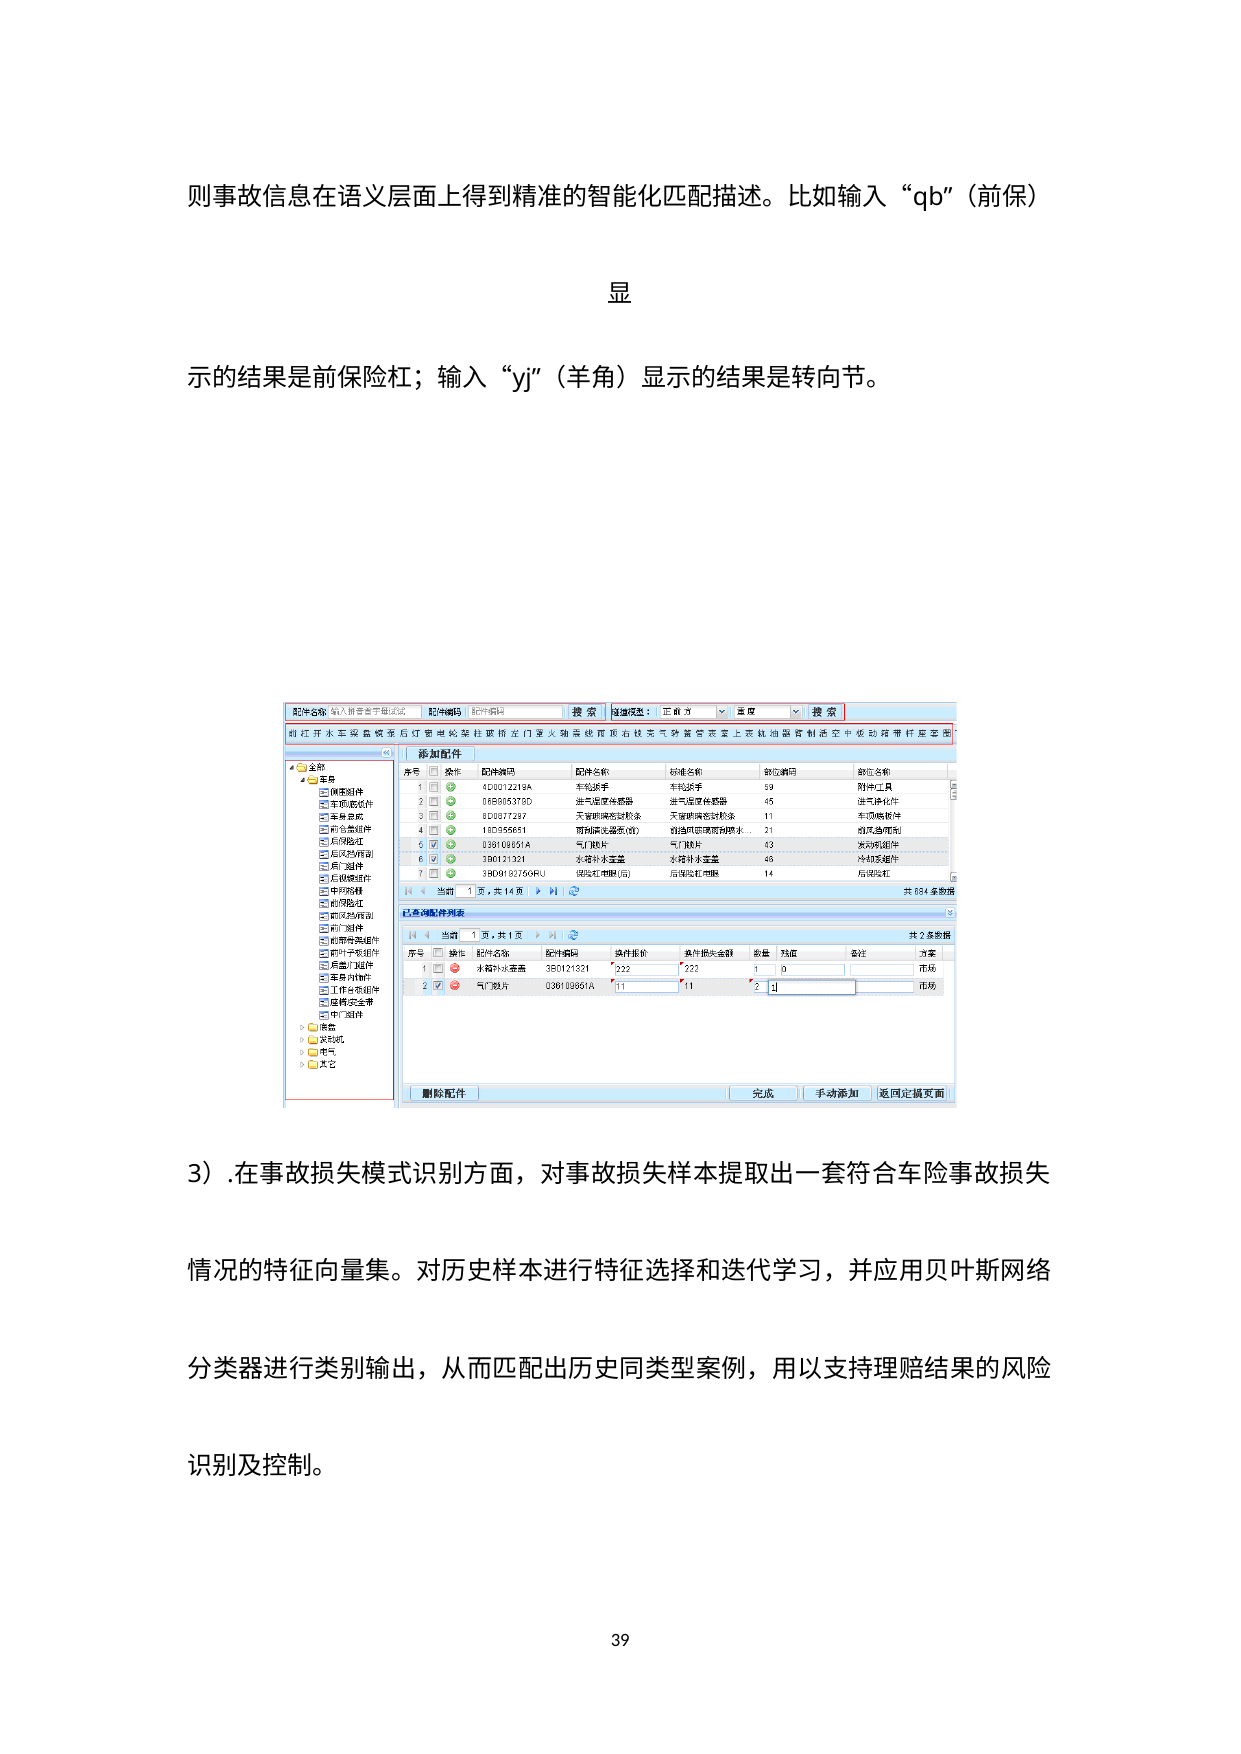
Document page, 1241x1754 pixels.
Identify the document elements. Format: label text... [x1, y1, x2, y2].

list .在事故损失模式识别方面，对事故损失样本提取出一套符合车险事故损失情况的特征向量集。对历史样本进行特征选择和迭代学习，并应用贝叶斯网络分类器进行类别输出，从而匹配出历史同类型案例，用以支持理赔结果的风险识别及控制。 [187, 1139, 1053, 1496]
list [187, 162, 1053, 324]
text 示的结果是前保险杠；输入“yj”（羊角）显示的结果是转向节。 [187, 343, 1053, 408]
picture [283, 702, 957, 1108]
